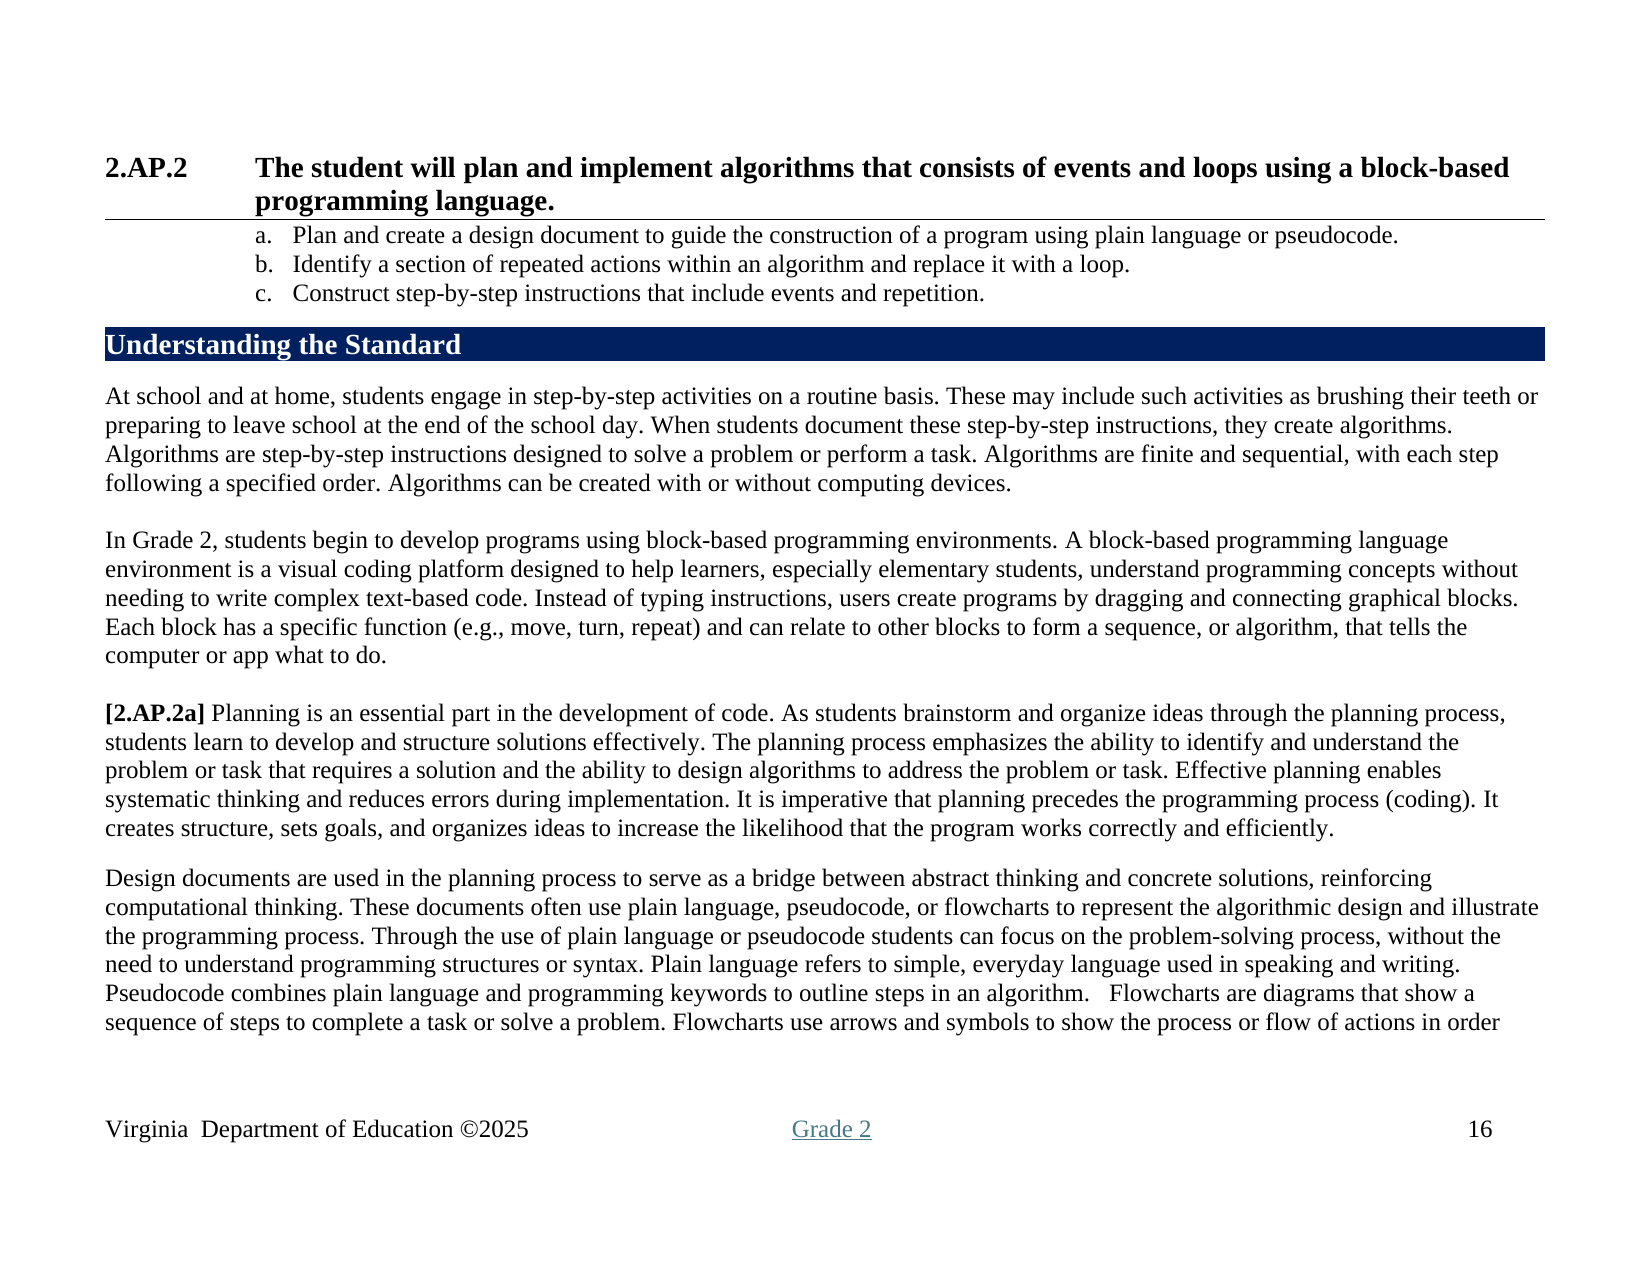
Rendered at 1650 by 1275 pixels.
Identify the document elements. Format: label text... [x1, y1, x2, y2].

list Identify a section of repeated actions within an algorithm and replace it with a loop. [255, 249, 1545, 278]
text [2.AP.2a] Planning is an essential part in the development of code. As students brainstorm and organize ideas through the planning process, students learn to develop and structure solutions effectively. The planning process emphasizes the ability to identify and understand the problem or task that requires a solution and the ability to design algorithms to address the problem or task. Effective planning enables systematic thinking and reduces errors during implementation. It is imperative that planning precedes the programming process (coding). It creates structure, sets goals, and organizes ideas to increase the likelihood that the program works correctly and efficiently. [105, 698, 1545, 842]
text At school and at home, students engage in step-by-step activities on a routine basis. These may include such activities as brushing their teeth or preparing to leave school at the end of the school day. When students document these step-by-step instructions, they create algorithms. Algorithms are step-by-step instructions designed to solve a problem or perform a task. Algorithms are finite and sequential, with each step following a specified order. Algorithms can be created with or without computing devices. [105, 382, 1545, 497]
subtitle Understanding the Standard [105, 327, 1545, 361]
list Construct step-by-step instructions that include events and repetition. [255, 278, 1545, 306]
text In Grade 2, students begin to develop programs using block-based programming environments. A block-based programming language environment is a visual coding platform designed to help learners, especially elementary students, understand programming concepts without needing to write complex text-based code. Instead of typing instructions, users create programs by dragging and connecting graphical blocks. Each block has a specific function (e.g., move, turn, repeat) and can relate to other blocks to form a sequence, or algorithm, that tells the computer or app what to do. [105, 525, 1545, 669]
subtitle 2.AP.2 The student will plan and implement algorithms that consists of events and loops using a block-based programming language. [105, 150, 1545, 219]
list Plan and create a design document to guide the construction of a program using plain language or pseudocode. [255, 220, 1545, 249]
text Design documents are used in the planning process to serve as a bridge between abstract thinking and concrete solutions, reinforcing computational thinking. These documents often use plain language, pseudocode, or flowcharts to represent the algorithmic design and illustrate the programming process. Through the use of plain language or pseudocode students can focus on the problem-solving process, without the need to understand programming structures or syntax. Plain language refers to simple, everyday language used in speaking and writing. Pseudocode combines plain language and programming keywords to outline steps in an algorithm. Flowcharts are diagrams that show a sequence of steps to complete a task or solve a problem. Flowcharts use arrows and symbols to show the process or flow of actions in order [105, 863, 1545, 1036]
